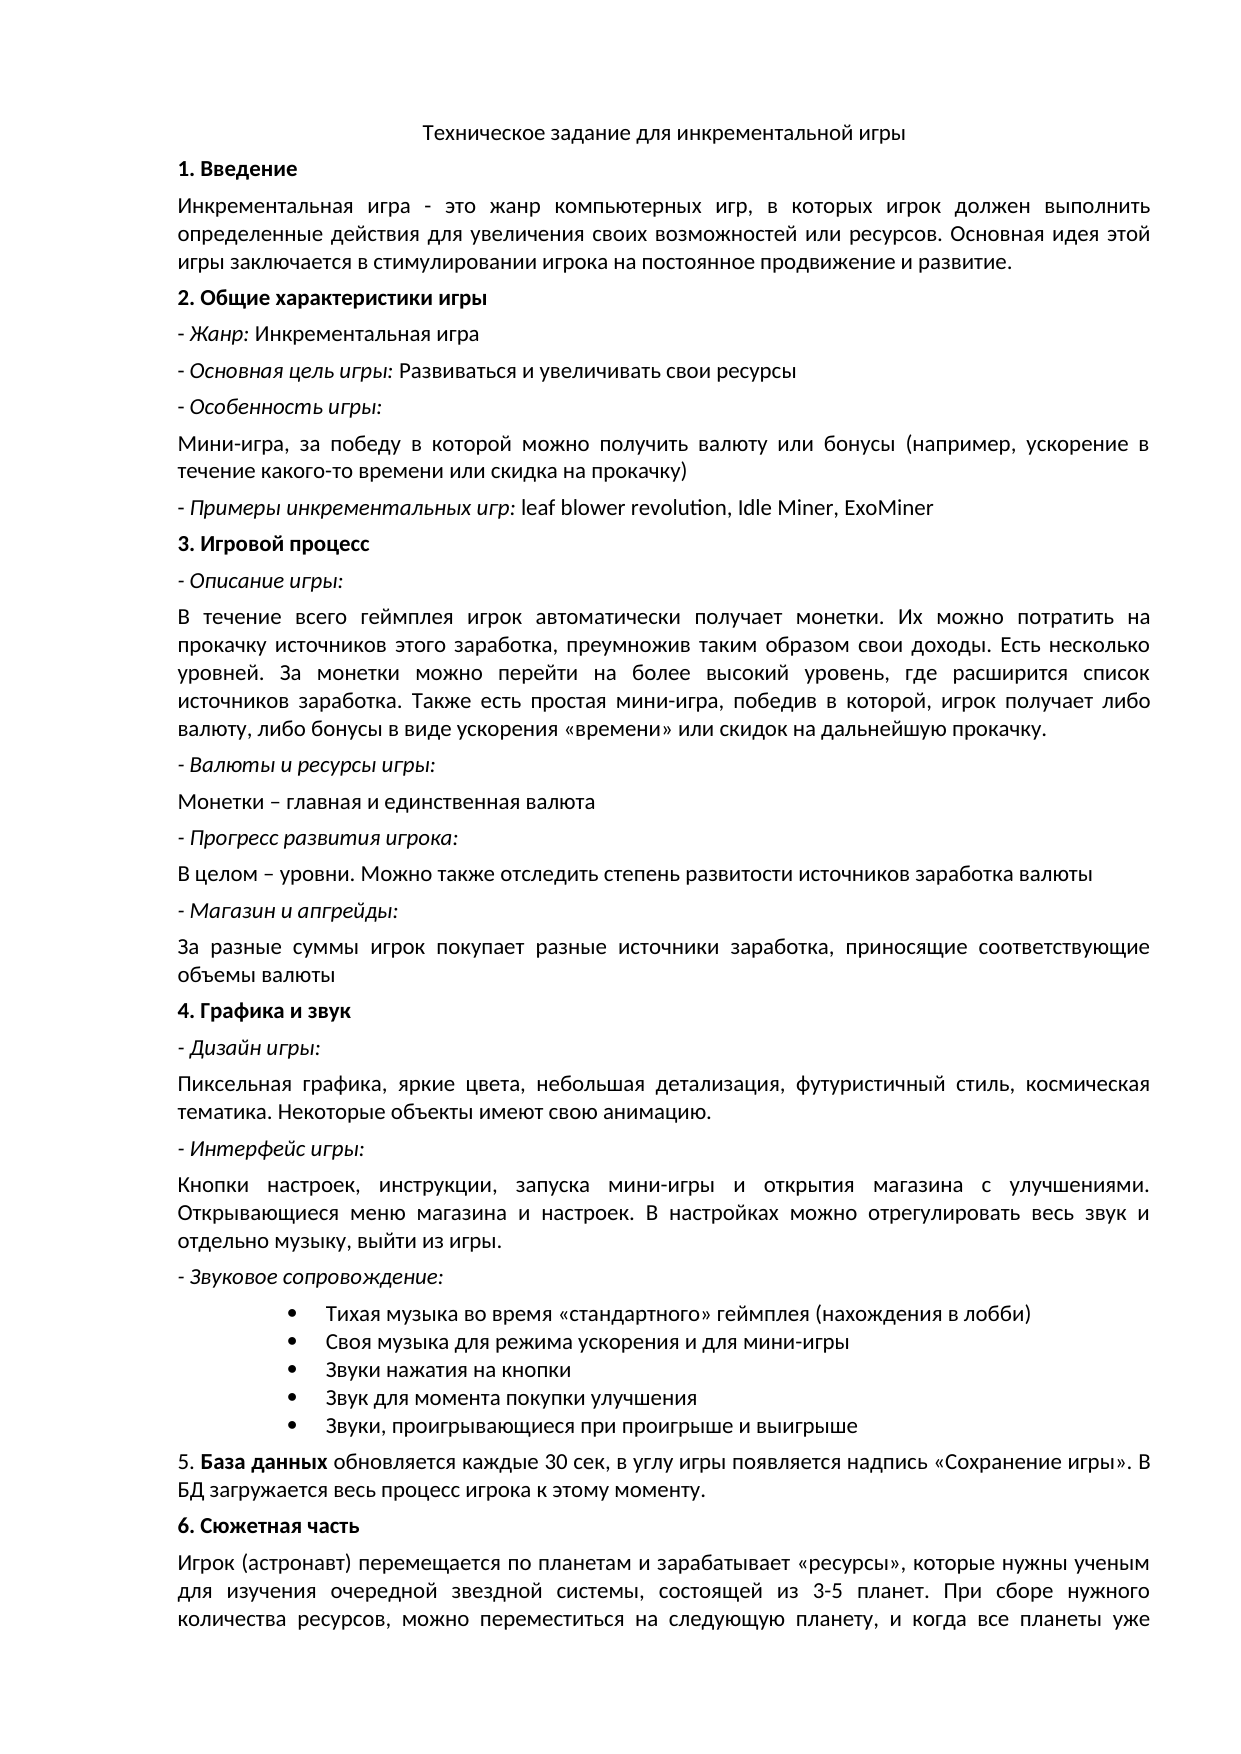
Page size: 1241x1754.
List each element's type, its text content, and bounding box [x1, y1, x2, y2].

text 5. База данных обновляется каждые 30 сек, в углу игры появляется надпись «Сохранение игры». В БД загружается весь процесс игрока к этому моменту. [177, 1447, 1152, 1503]
text Мини-игра, за победу в которой можно получить валюту или бонусы (например, ускорение в течение какого-то времени или скидка на прокачку) [177, 429, 1152, 485]
text В течение всего геймплея игрок автоматически получает монетки. Их можно потратить на прокачку источников этого заработка, преумножив таким образом свои доходы. Есть несколько уровней. За монетки можно перейти на более высокий уровень, где расширится список источников заработка. Также есть простая мини-игра, победив в которой, игрок получает либо валюту, либо бонусы в виде ускорения «времени» или скидок на дальнейшую прокачку. [177, 602, 1152, 742]
text 4. Графика и звук [177, 997, 1152, 1025]
text В целом – уровни. Можно также отследить степень развитости источников заработка валюты [177, 859, 1152, 888]
text 1. Введение [177, 154, 1152, 182]
text - Основная цель игры: Развиваться и увеличивать свои ресурсы [177, 356, 1152, 384]
list Своя музыка для режима ускорения и для мини-игры [288, 1327, 1152, 1355]
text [177, 1548, 1152, 1632]
text Кнопки настроек, инструкции, запуска мини-игры и открытия магазина с улучшениями. Открывающиеся меню магазина и настроек. В настройках можно отрегулировать весь звук и отдельно музыку, выйти из игры. [177, 1170, 1152, 1254]
text - Валюты и ресурсы игры: [177, 751, 1152, 778]
text 2. Общие характеристики игры [177, 283, 1152, 311]
list Звук для момента покупки улучшения [288, 1383, 1152, 1411]
list Тихая музыка во время «стандартного» геймплея (нахождения в лобби) [288, 1299, 1152, 1327]
text Техническое задание для инкрементальной игры [177, 118, 1152, 146]
text Пиксельная графика, яркие цвета, небольшая детализация, футуристичный стиль, космическая тематика. Некоторые объекты имеют свою анимацию. [177, 1069, 1152, 1125]
text - Звуковое сопровождение: [177, 1262, 1152, 1291]
text - Примеры инкрементальных игр: leaf blower revolution, Idle Miner, ExoMiner [177, 493, 1152, 521]
text Монетки – главная и единственная валюта [177, 787, 1152, 815]
text 6. Сюжетная часть [177, 1512, 1152, 1540]
text - Прогресс развития игрока: [177, 823, 1152, 851]
text Инкрементальная игра - это жанр компьютерных игр, в которых игрок должен выполнить определенные действия для увеличения своих возможностей или ресурсов. Основная идея этой игры заключается в стимулировании игрока на постоянное продвижение и развитие. [177, 191, 1152, 275]
text - Жанр: Инкрементальная игра [177, 319, 1152, 348]
list Звуки нажатия на кнопки [288, 1355, 1152, 1383]
text - Дизайн игры: [177, 1033, 1152, 1061]
text - Магазин и апгрейды: [177, 896, 1152, 924]
text - Особенность игры: [177, 392, 1152, 420]
list Звуки, проигрывающиеся при проигрыше и выигрыше [288, 1411, 1152, 1439]
text - Описание игры: [177, 566, 1152, 594]
text - Интерфейс игры: [177, 1134, 1152, 1162]
text 3. Игровой процесс [177, 529, 1152, 557]
text За разные суммы игрок покупает разные источники заработка, приносящие соответствующие объемы валюты [177, 932, 1152, 988]
